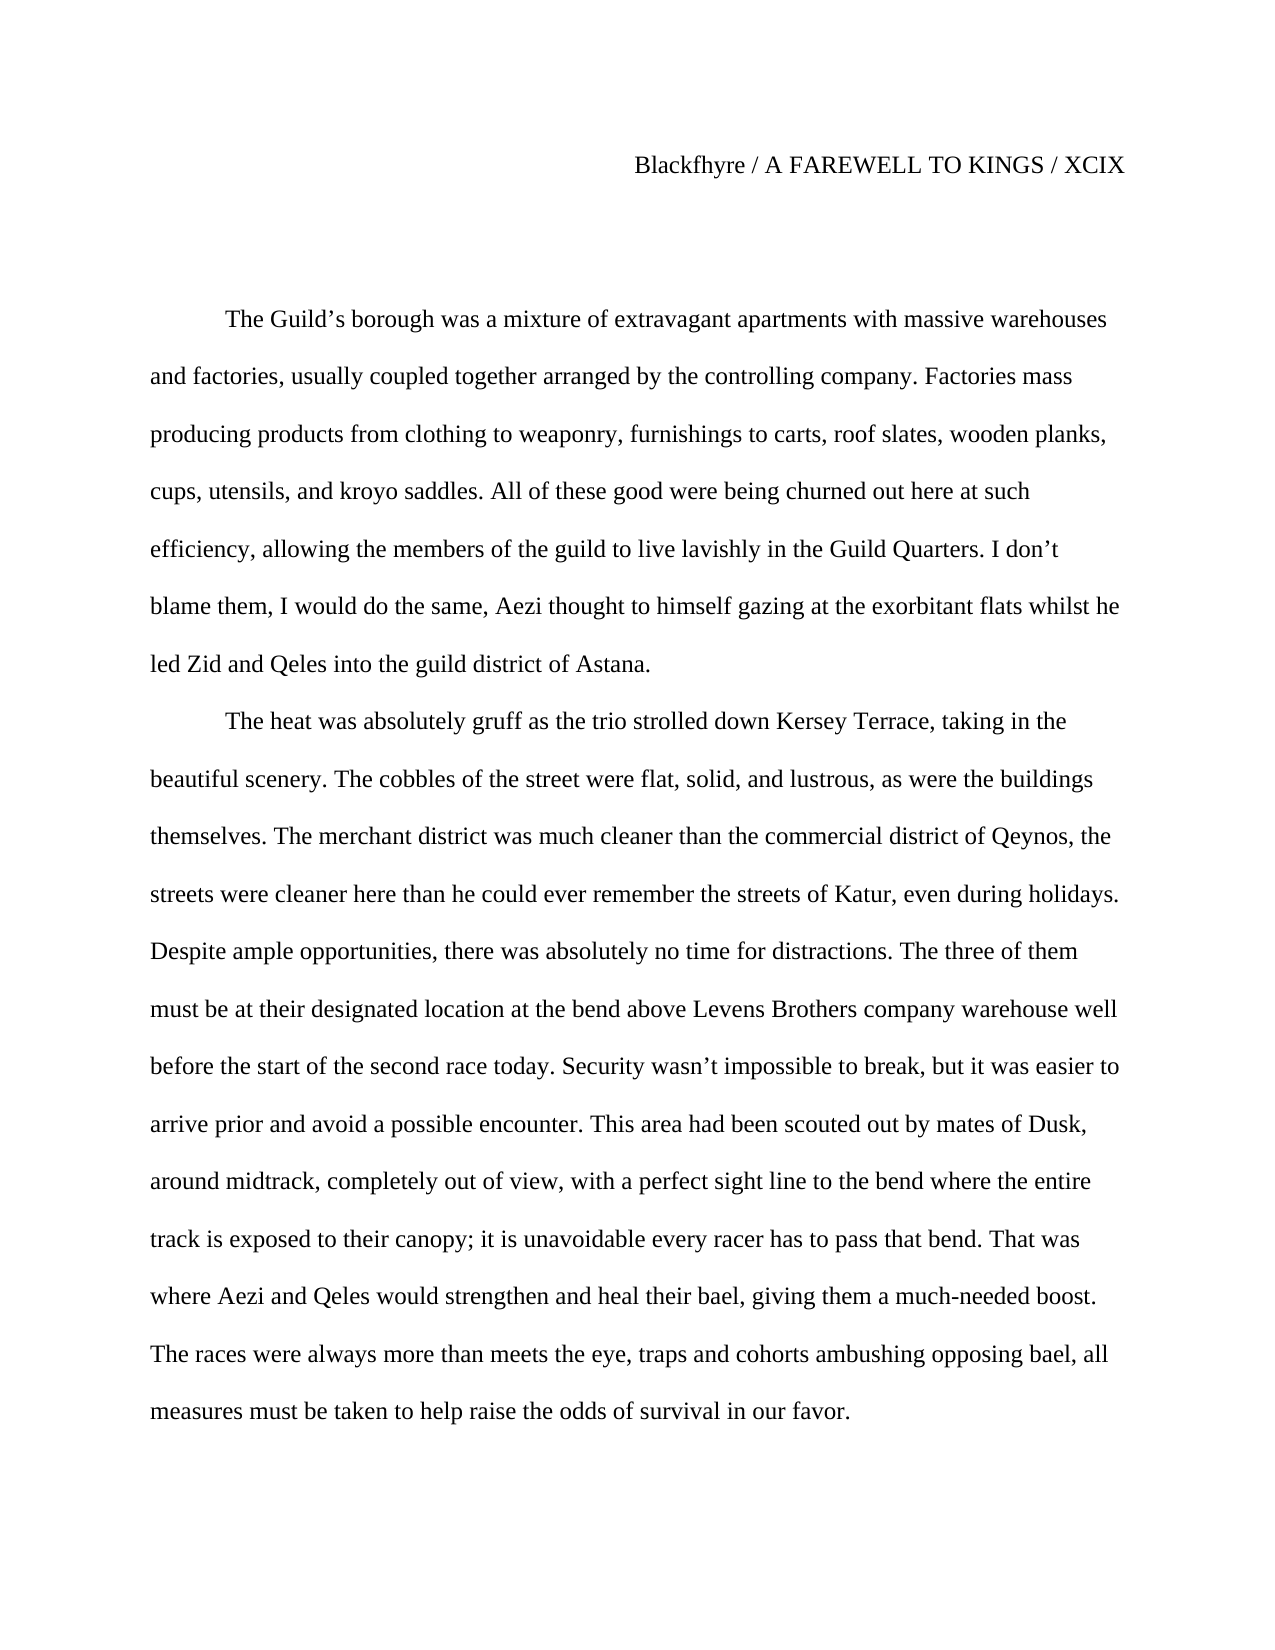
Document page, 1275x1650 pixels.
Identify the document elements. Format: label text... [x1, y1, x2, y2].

text The heat was absolutely gruff as the trio strolled down Kersey Terrace, taking in the beautiful scenery. The cobbles of the street were flat, solid, and lustrous, as were the buildings themselves. The merchant district was much cleaner than the commercial district of Qeynos, the streets were cleaner here than he could ever remember the streets of Katur, even during holidays. Despite ample opportunities, there was absolutely no time for distractions. The three of them must be at their designated location at the bend above Levens Brothers company warehouse well before the start of the second race today. Security wasn’t impossible to break, but it was easier to arrive prior and avoid a possible encounter. This area had been scouted out by mates of Dusk, around midtrack, completely out of view, with a perfect sight line to the bend where the entire track is exposed to their canopy; it is unavoidable every racer has to pass that bend. That was where Aezi and Qeles would strengthen and heal their bael, giving them a much-needed boost. The races were always more than meets the eye, traps and cohorts ambushing opposing bael, all measures must be taken to help raise the odds of survival in our favor. [150, 706, 1125, 1425]
text The Guild’s borough was a mixture of extravagant apartments with massive warehouses and factories, usually coupled together arranged by the controlling company. Factories mass producing products from clothing to weaponry, furnishings to carts, roof slates, wooden planks, cups, utensils, and kroyo saddles. All of these good were being churned out here at such efficiency, allowing the members of the guild to live lavishly in the Guild Quarters. I don’t blame them, I would do the same, Aezi thought to himself gazing at the exorbitant flats whilst he led Zid and Qeles into the guild district of Astana. [150, 304, 1125, 677]
